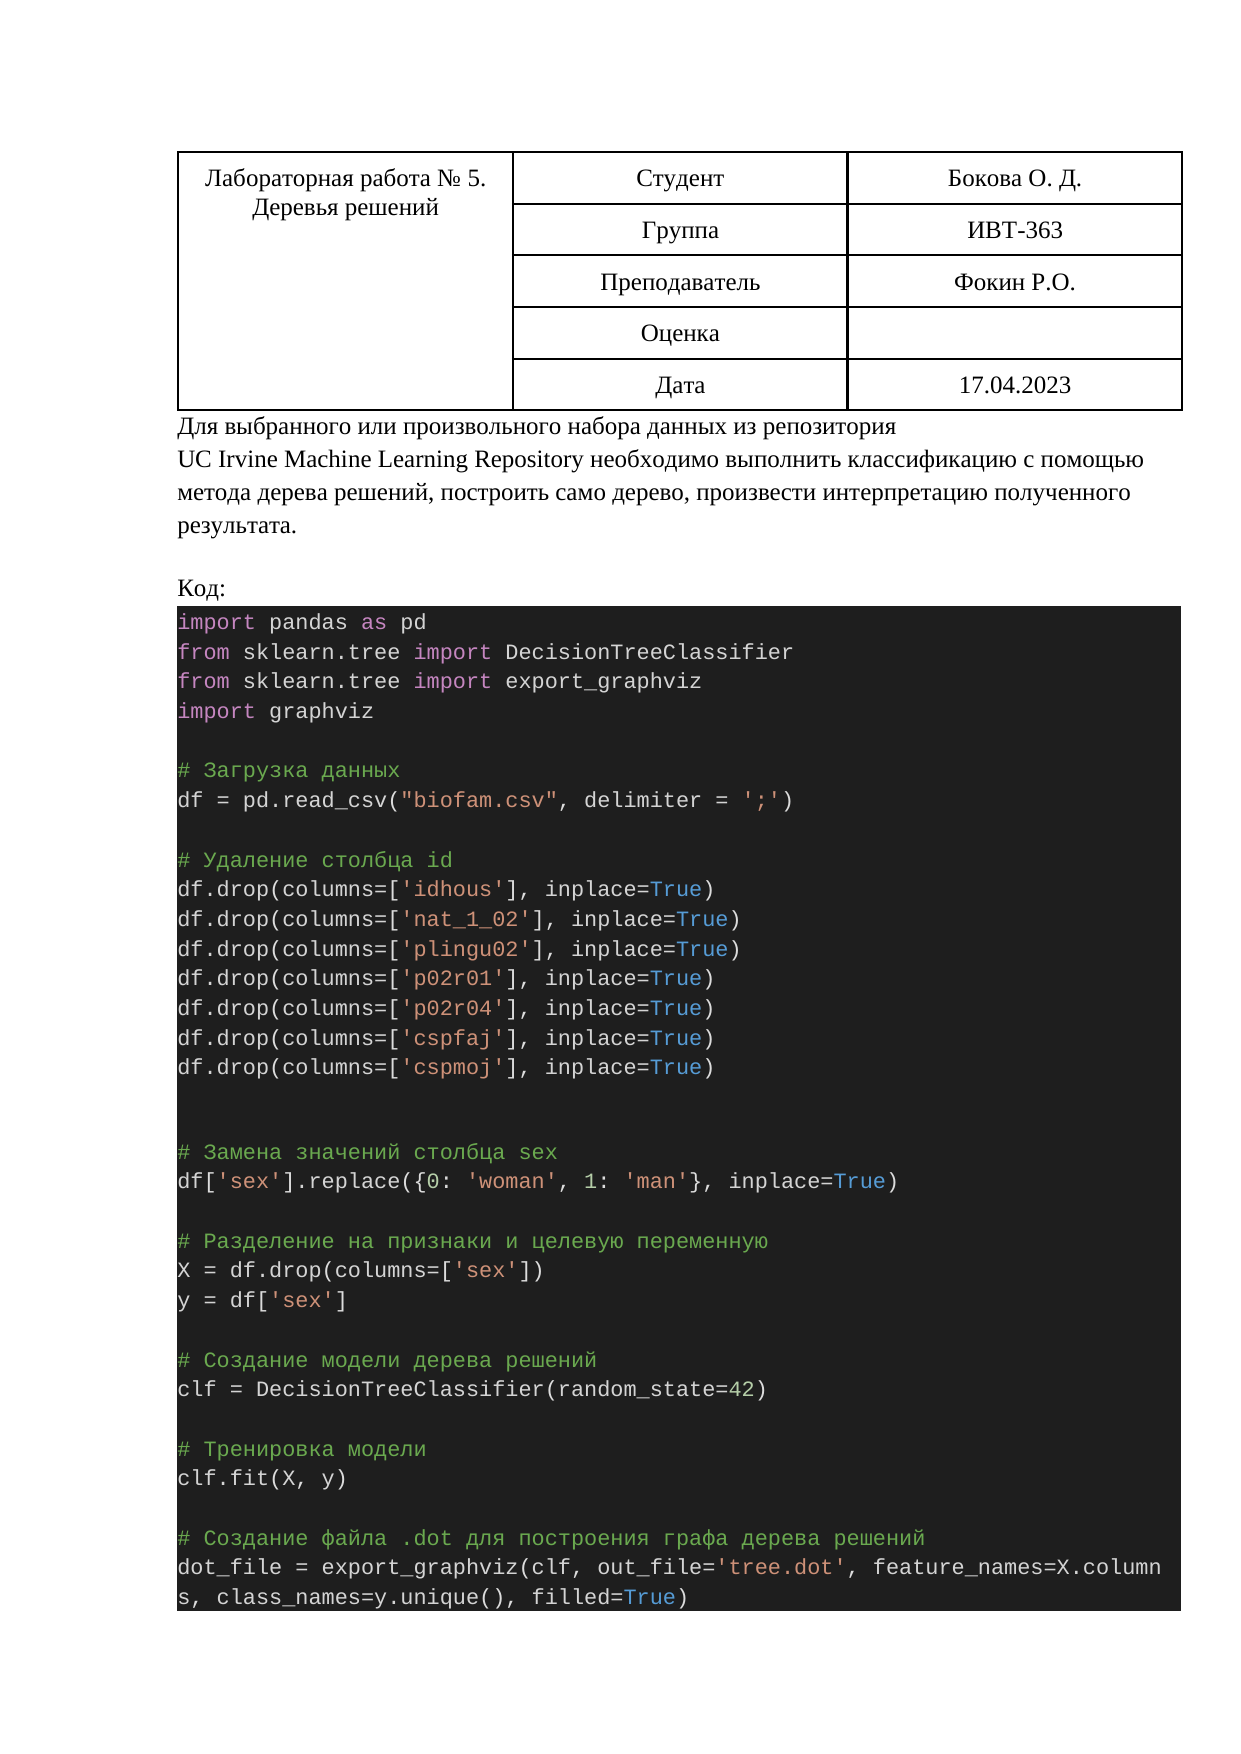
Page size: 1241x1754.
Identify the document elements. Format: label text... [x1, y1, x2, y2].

text # Удаление столбца id [177, 844, 1181, 873]
text df.drop(columns=['plingu02'], inplace=True) [177, 933, 1181, 963]
text import graphviz [177, 695, 1181, 725]
table_cell Фокин Р.О. [849, 256, 1181, 306]
text dot_file = export_graphviz(clf, out_file='tree.dot', feature_names=X.columns, class_names=y.unique(), filled=True) [177, 1552, 1181, 1611]
table_header Студент [514, 153, 846, 203]
text df.drop(columns=['idhous'], inplace=True) [177, 873, 1181, 903]
table_cell 17.04.2023 [849, 360, 1181, 409]
text Код: [177, 573, 1181, 602]
table_cell Преподаватель [514, 256, 846, 306]
text df = pd.read_csv("biofam.csv", delimiter = ';') [177, 784, 1181, 814]
table_cell ИВТ-363 [849, 205, 1181, 254]
text df.drop(columns=['p02r01'], inplace=True) [177, 963, 1181, 992]
table_cell Дата [514, 360, 846, 409]
text X = df.drop(columns=['sex']) [177, 1255, 1181, 1284]
text # Создание файла .dot для построения графа дерева решений [177, 1522, 1181, 1552]
text UC Irvine Machine Learning Repository необходимо выполнить классификацию с помощью метода дерева решений, построить само дерево, произвести интерпретацию полученного результата. [177, 444, 1181, 569]
text y = df['sex'] [177, 1284, 1181, 1314]
text df['sex'].replace({0: 'woman', 1: 'man'}, inplace=True) [177, 1166, 1181, 1195]
text Для выбранного или произвольного набора данных из репозитория [177, 411, 1181, 440]
text from sklearn.tree import export_graphviz [177, 666, 1181, 695]
table_cell [849, 308, 1181, 358]
table_cell Группа [514, 205, 846, 254]
text # Замена значений столбца sex [177, 1136, 1181, 1166]
text # Загрузка данных [177, 755, 1181, 784]
text # Разделение на признаки и целевую переменную [177, 1225, 1181, 1255]
table_cell Оценка [514, 308, 846, 358]
text clf.fit(X, y) [177, 1463, 1181, 1492]
text df.drop(columns=['nat_1_02'], inplace=True) [177, 903, 1181, 933]
text df.drop(columns=['cspmoj'], inplace=True) [177, 1052, 1181, 1081]
table_header Лабораторная работа № 5. Деревья решений [179, 153, 512, 409]
table_header Бокова О. Д. [849, 153, 1181, 203]
text clf = DecisionTreeClassifier(random_state=42) [177, 1373, 1181, 1403]
text import pandas as pd [177, 606, 1181, 636]
text # Тренировка модели [177, 1433, 1181, 1463]
text from sklearn.tree import DecisionTreeClassifier [177, 636, 1181, 666]
text # Создание модели дерева решений [177, 1344, 1181, 1373]
text df.drop(columns=['p02r04'], inplace=True) [177, 992, 1181, 1022]
text df.drop(columns=['cspfaj'], inplace=True) [177, 1022, 1181, 1052]
